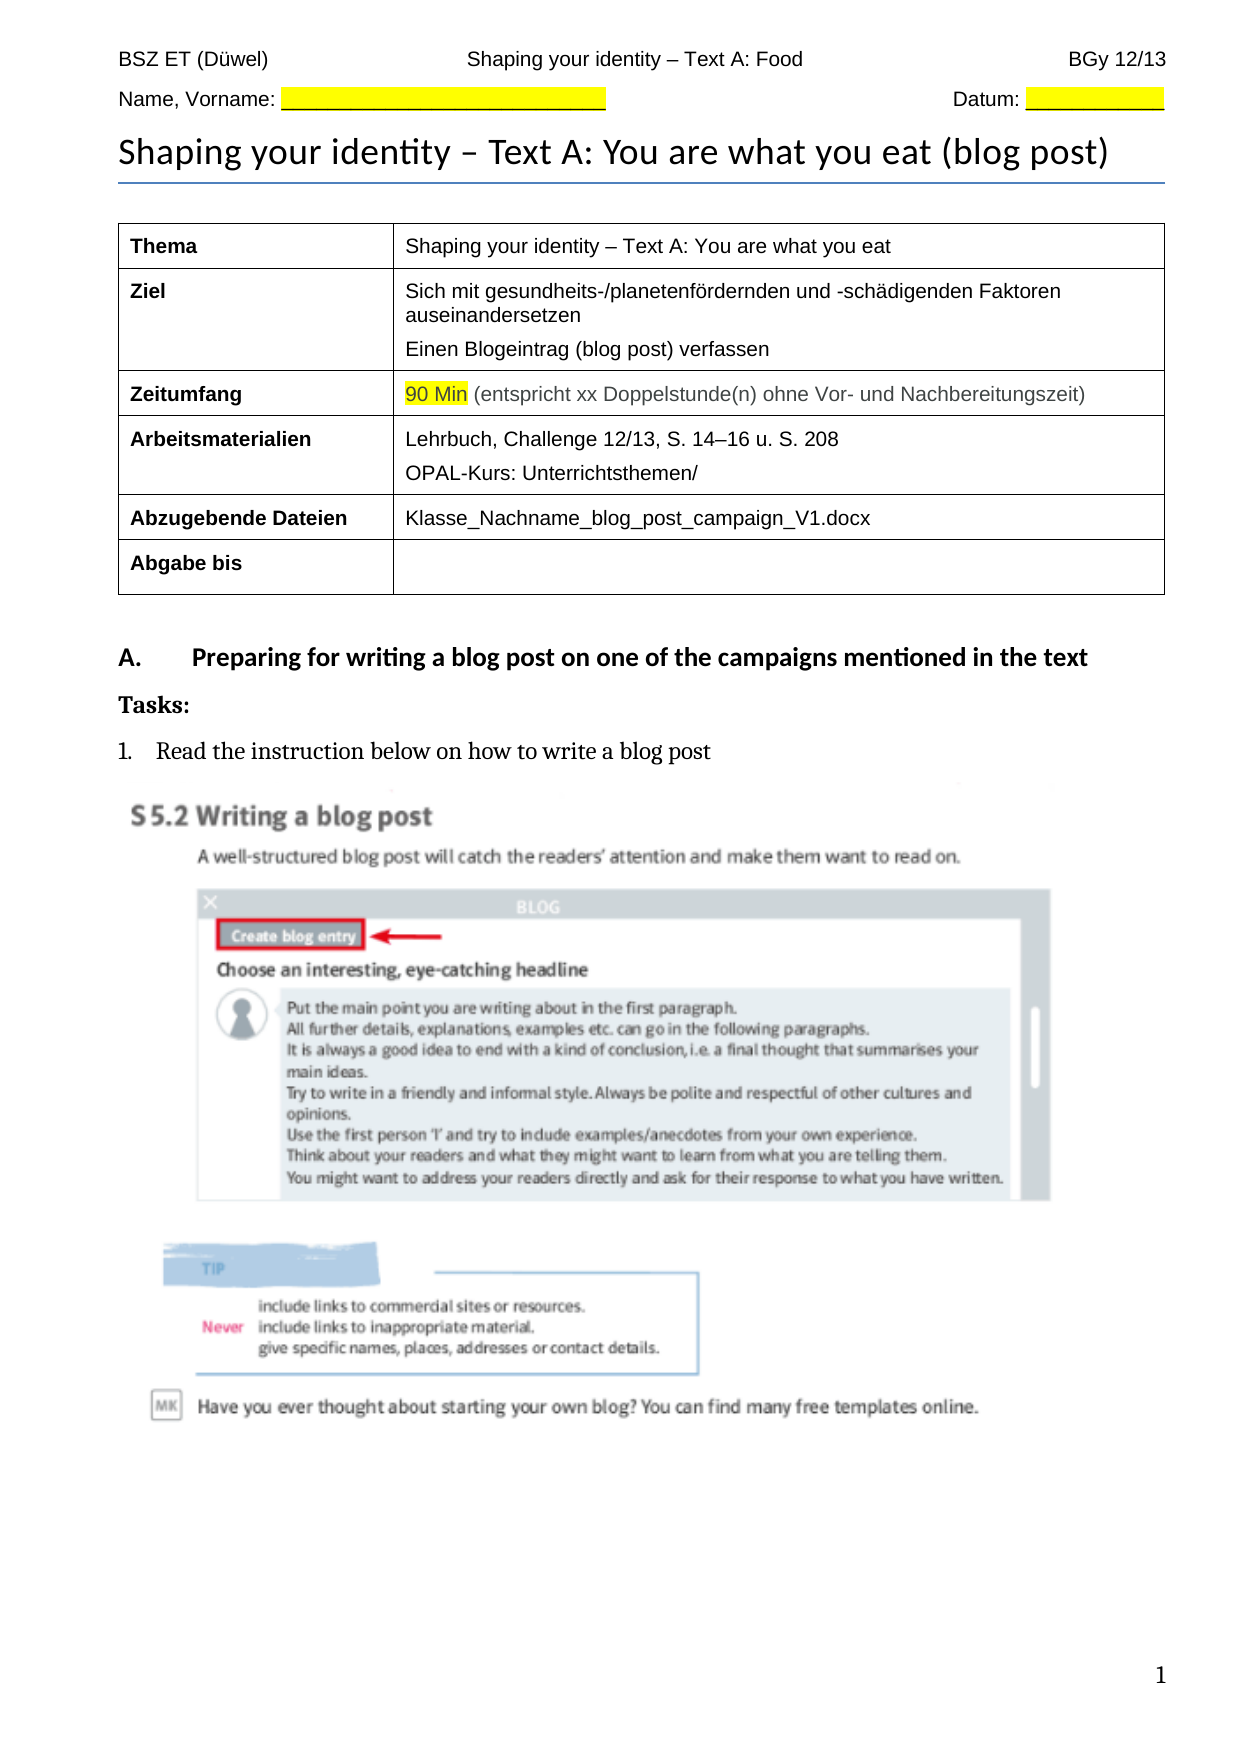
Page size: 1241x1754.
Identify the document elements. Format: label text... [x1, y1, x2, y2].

table_cell Klasse_Nachname_blog_post_campaign_V1.docx [394, 495, 1164, 539]
title Shaping your identity – Text A: You are what you eat (blog post) [118, 128, 1165, 182]
table_cell Sich mit gesundheits-/planetenfördernden und -schädigenden Faktoren auseinandersetzen Einen Blogeintrag (blog post) verfassen [394, 269, 1164, 370]
table_header Thema [119, 224, 393, 267]
text Tasks: [118, 691, 1165, 720]
table_cell Arbeitsmaterialien [119, 416, 393, 494]
table_header Shaping your identity – Text A: You are what you eat [394, 224, 1164, 267]
table_cell Ziel [119, 269, 393, 370]
subtitle Preparing for writing a blog post on one of the campaigns mentioned in the text [118, 641, 1165, 674]
table_cell Lehrbuch, Challenge 12/13, S. 14–16 u. S. 208 OPAL-Kurs: Unterrichtsthemen/ [394, 416, 1164, 494]
table_cell [394, 540, 1164, 594]
table_cell Abgabe bis [119, 540, 393, 594]
table_cell Abzugebende Dateien [119, 495, 393, 539]
picture [118, 782, 1074, 1442]
list Read the instruction below on how to write a blog post [118, 737, 1165, 765]
table_cell 90 Min (entspricht xx Doppelstunde(n) ohne Vor- und Nachbereitungszeit) [394, 371, 1164, 415]
table_cell Zeitumfang [119, 371, 393, 415]
